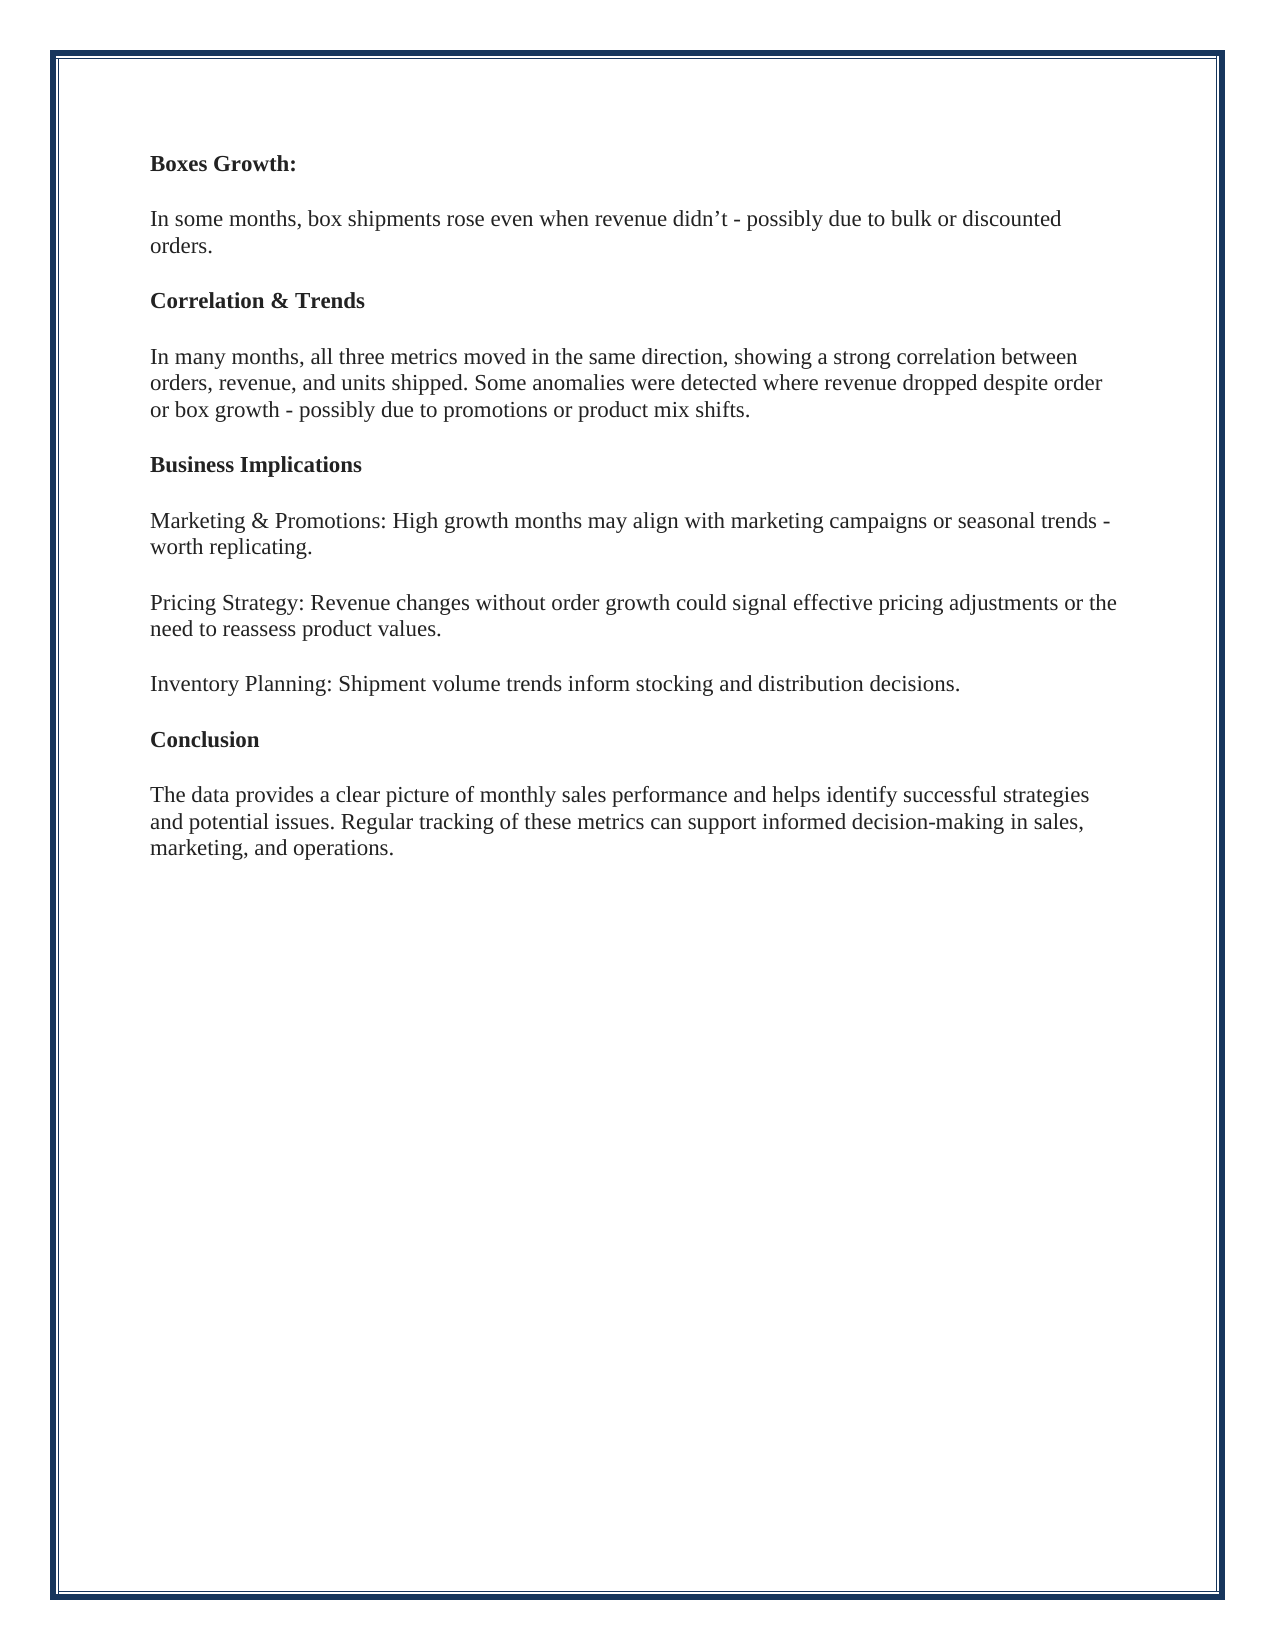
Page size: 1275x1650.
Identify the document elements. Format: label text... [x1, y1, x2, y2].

text Boxes Growth: [150, 150, 1125, 176]
text Business Implications [150, 451, 1125, 477]
text Marketing & Promotions: High growth months may align with marketing campaigns or seasonal trends -worth replicating. [150, 507, 1125, 559]
text In many months, all three metrics moved in the same direction, showing a strong correlation between orders, revenue, and units shipped. Some anomalies were detected where revenue dropped despite order or box growth - possibly due to promotions or product mix shifts. [150, 343, 1125, 422]
text Inventory Planning: Shipment volume trends inform stocking and distribution decisions. [150, 670, 1125, 697]
text Pricing Strategy: Revenue changes without order growth could signal effective pricing adjustments or the need to reassess product values. [150, 588, 1125, 641]
text In some months, box shipments rose even when revenue didn’t - possibly due to bulk or discounted orders. [150, 206, 1125, 258]
text The data provides a clear picture of monthly sales performance and helps identify successful strategies and potential issues. Regular tracking of these metrics can support informed decision-making in sales, marketing, and operations. [150, 781, 1125, 861]
text Correlation & Trends [150, 287, 1125, 314]
text Conclusion [150, 726, 1125, 752]
